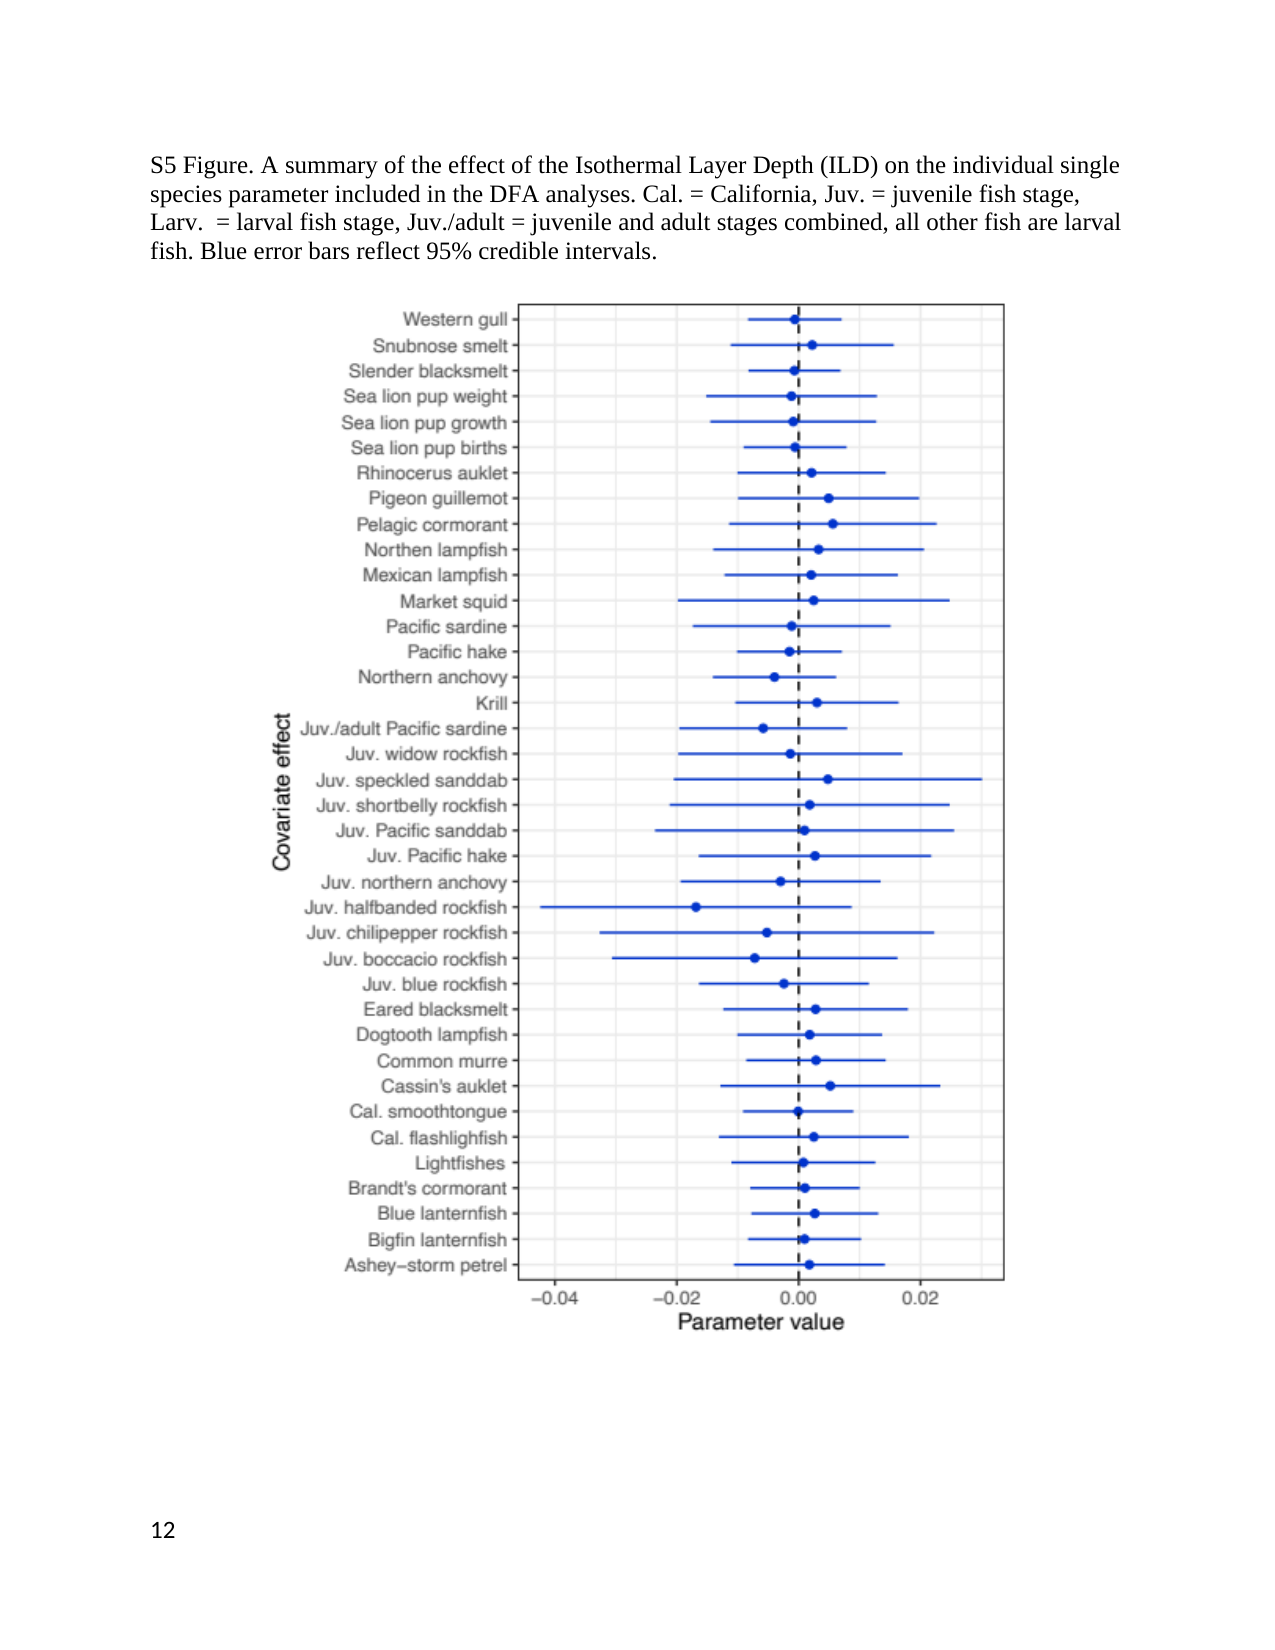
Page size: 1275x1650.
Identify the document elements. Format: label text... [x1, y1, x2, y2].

text S5 Figure. A summary of the effect of the Isothermal Layer Depth (ILD) on the individual single species parameter included in the DFA analyses. Cal. = California, Juv. = juvenile fish stage, Larv. = larval fish stage, Juv./adult = juvenile and adult stages combined, all other fish are larval fish. Blue error bars reflect 95% credible intervals. [150, 150, 1125, 265]
